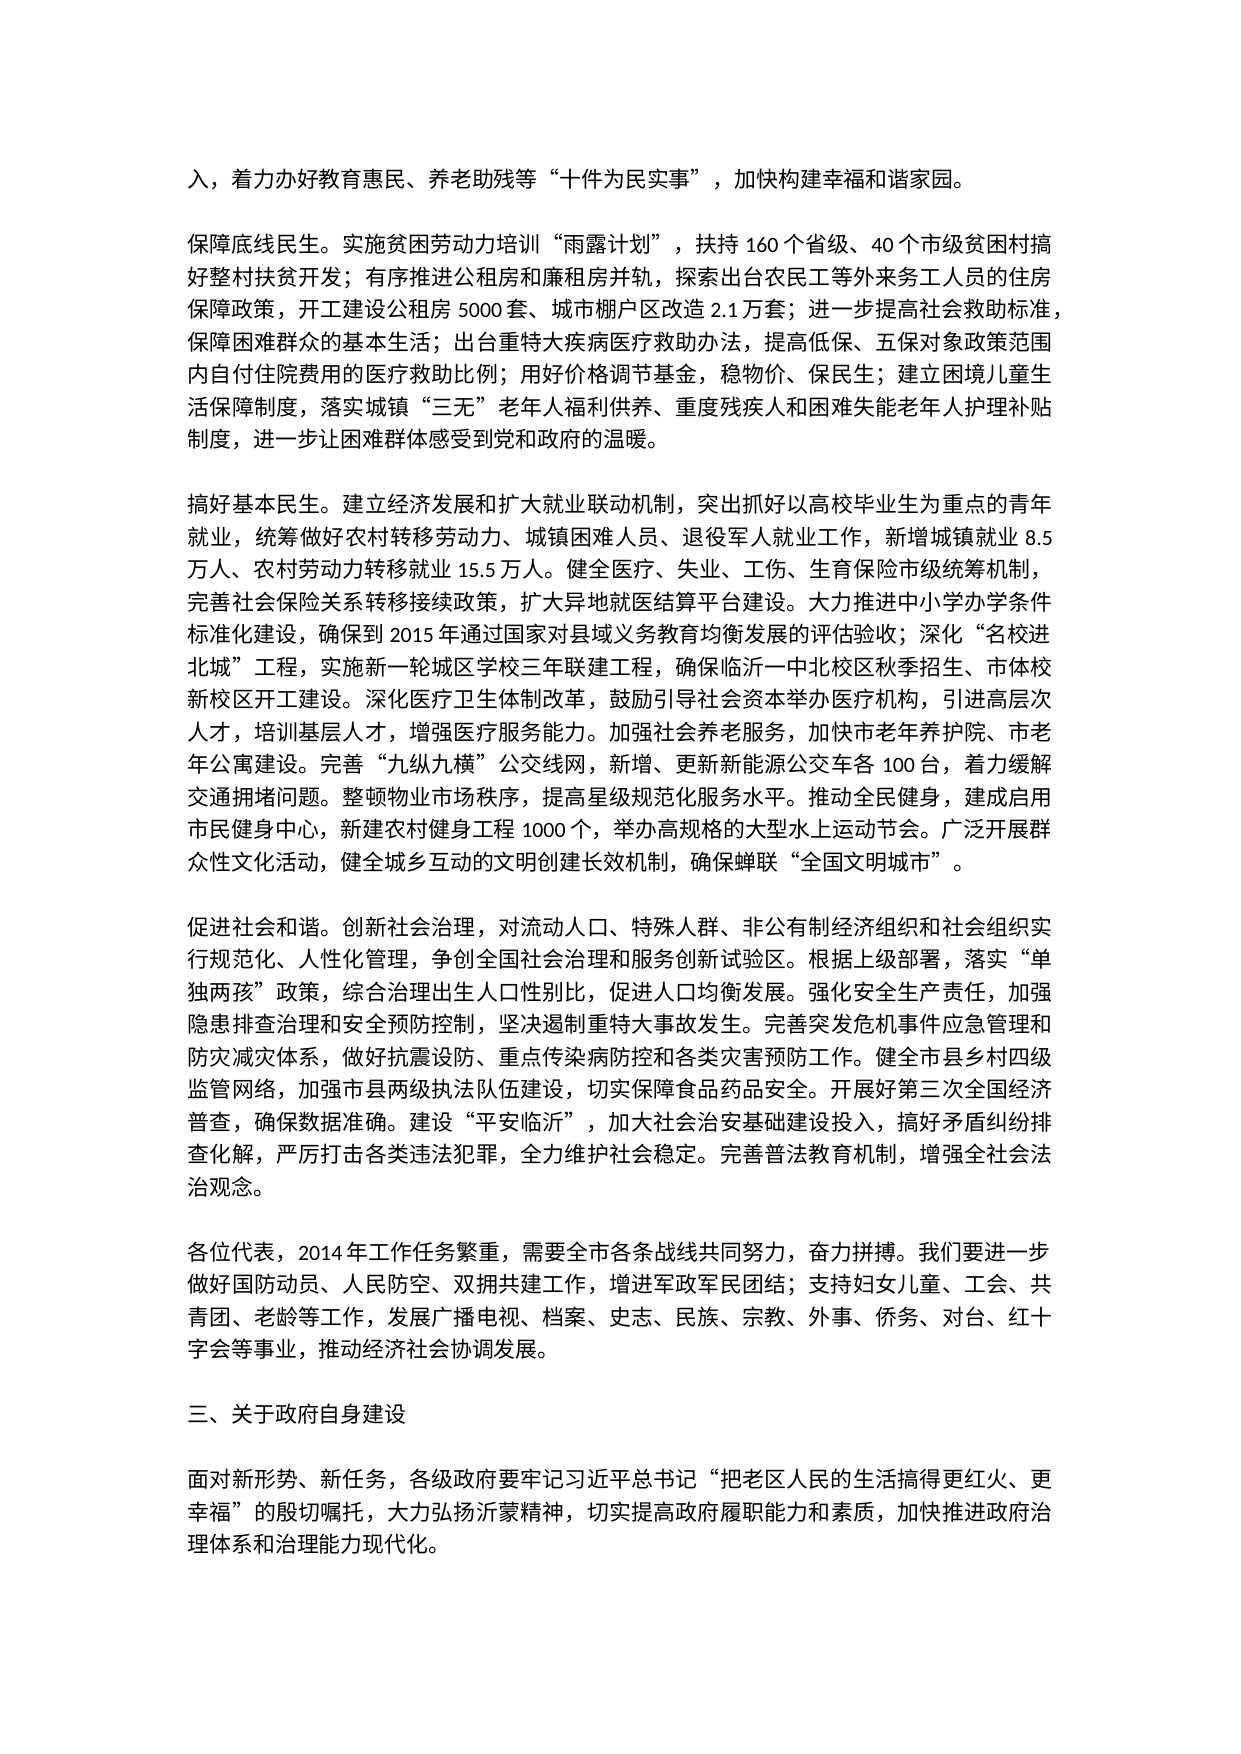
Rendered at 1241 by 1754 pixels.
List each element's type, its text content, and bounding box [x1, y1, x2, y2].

text 面对新形势、新任务，各级政府要牢记习近平总书记“把老区人民的生活搞得更红火、更幸福”的殷切嘱托，大力弘扬沂蒙精神，切实提高政府履职能力和素质，加快推进政府治理体系和治理能力现代化。 [187, 1462, 1053, 1559]
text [187, 162, 1053, 194]
text 三、关于政府自身建设 [187, 1397, 1053, 1429]
text 保障底线民生。实施贫困劳动力培训“雨露计划”，扶持160个省级、40个市级贫困村搞好整村扶贫开发；有序推进公租房和廉租房并轨，探索出台农民工等外来务工人员的住房保障政策，开工建设公租房5000套、城市棚户区改造2.1万套；进一步提高社会救助标准，保障困难群众的基本生活；出台重特大疾病医疗救助办法，提高低保、五保对象政策范围内自付住院费用的医疗救助比例；用好价格调节基金，稳物价、保民生；建立困境儿童生活保障制度，落实城镇“三无”老年人福利供养、重度残疾人和困难失能老年人护理补贴制度，进一步让困难群体感受到党和政府的温暖。 [187, 227, 1053, 454]
text 各位代表，2014年工作任务繁重，需要全市各条战线共同努力，奋力拼搏。我们要进一步做好国防动员、人民防空、双拥共建工作，增进军政军民团结；支持妇女儿童、工会、共青团、老龄等工作，发展广播电视、档案、史志、民族、宗教、外事、侨务、对台、红十字会等事业，推动经济社会协调发展。 [187, 1234, 1053, 1364]
text 搞好基本民生。建立经济发展和扩大就业联动机制，突出抓好以高校毕业生为重点的青年就业，统筹做好农村转移劳动力、城镇困难人员、退役军人就业工作，新增城镇就业8.5万人、农村劳动力转移就业15.5万人。健全医疗、失业、工伤、生育保险市级统筹机制，完善社会保险关系转移接续政策，扩大异地就医结算平台建设。大力推进中小学办学条件标准化建设，确保到2015年通过国家对县域义务教育均衡发展的评估验收；深化“名校进北城”工程，实施新一轮城区学校三年联建工程，确保临沂一中北校区秋季招生、市体校新校区开工建设。深化医疗卫生体制改革，鼓励引导社会资本举办医疗机构，引进高层次人才，培训基层人才，增强医疗服务能力。加强社会养老服务，加快市老年养护院、市老年公寓建设。完善“九纵九横”公交线网，新增、更新新能源公交车各100台，着力缓解交通拥堵问题。整顿物业市场秩序，提高星级规范化服务水平。推动全民健身，建成启用市民健身中心，新建农村健身工程1000个，举办高规格的大型水上运动节会。广泛开展群众性文化活动，健全城乡互动的文明创建长效机制，确保蝉联“全国文明城市”。 [187, 487, 1053, 877]
text 促进社会和谐。创新社会治理，对流动人口、特殊人群、非公有制经济组织和社会组织实行规范化、人性化管理，争创全国社会治理和服务创新试验区。根据上级部署，落实“单独两孩”政策，综合治理出生人口性别比，促进人口均衡发展。强化安全生产责任，加强隐患排查治理和安全预防控制，坚决遏制重特大事故发生。完善突发危机事件应急管理和防灾减灾体系，做好抗震设防、重点传染病防控和各类灾害预防工作。健全市县乡村四级监管网络，加强市县两级执法队伍建设，切实保障食品药品安全。开展好第三次全国经济普查，确保数据准确。建设“平安临沂”，加大社会治安基础建设投入，搞好矛盾纠纷排查化解，严厉打击各类违法犯罪，全力维护社会稳定。完善普法教育机制，增强全社会法治观念。 [187, 909, 1053, 1202]
